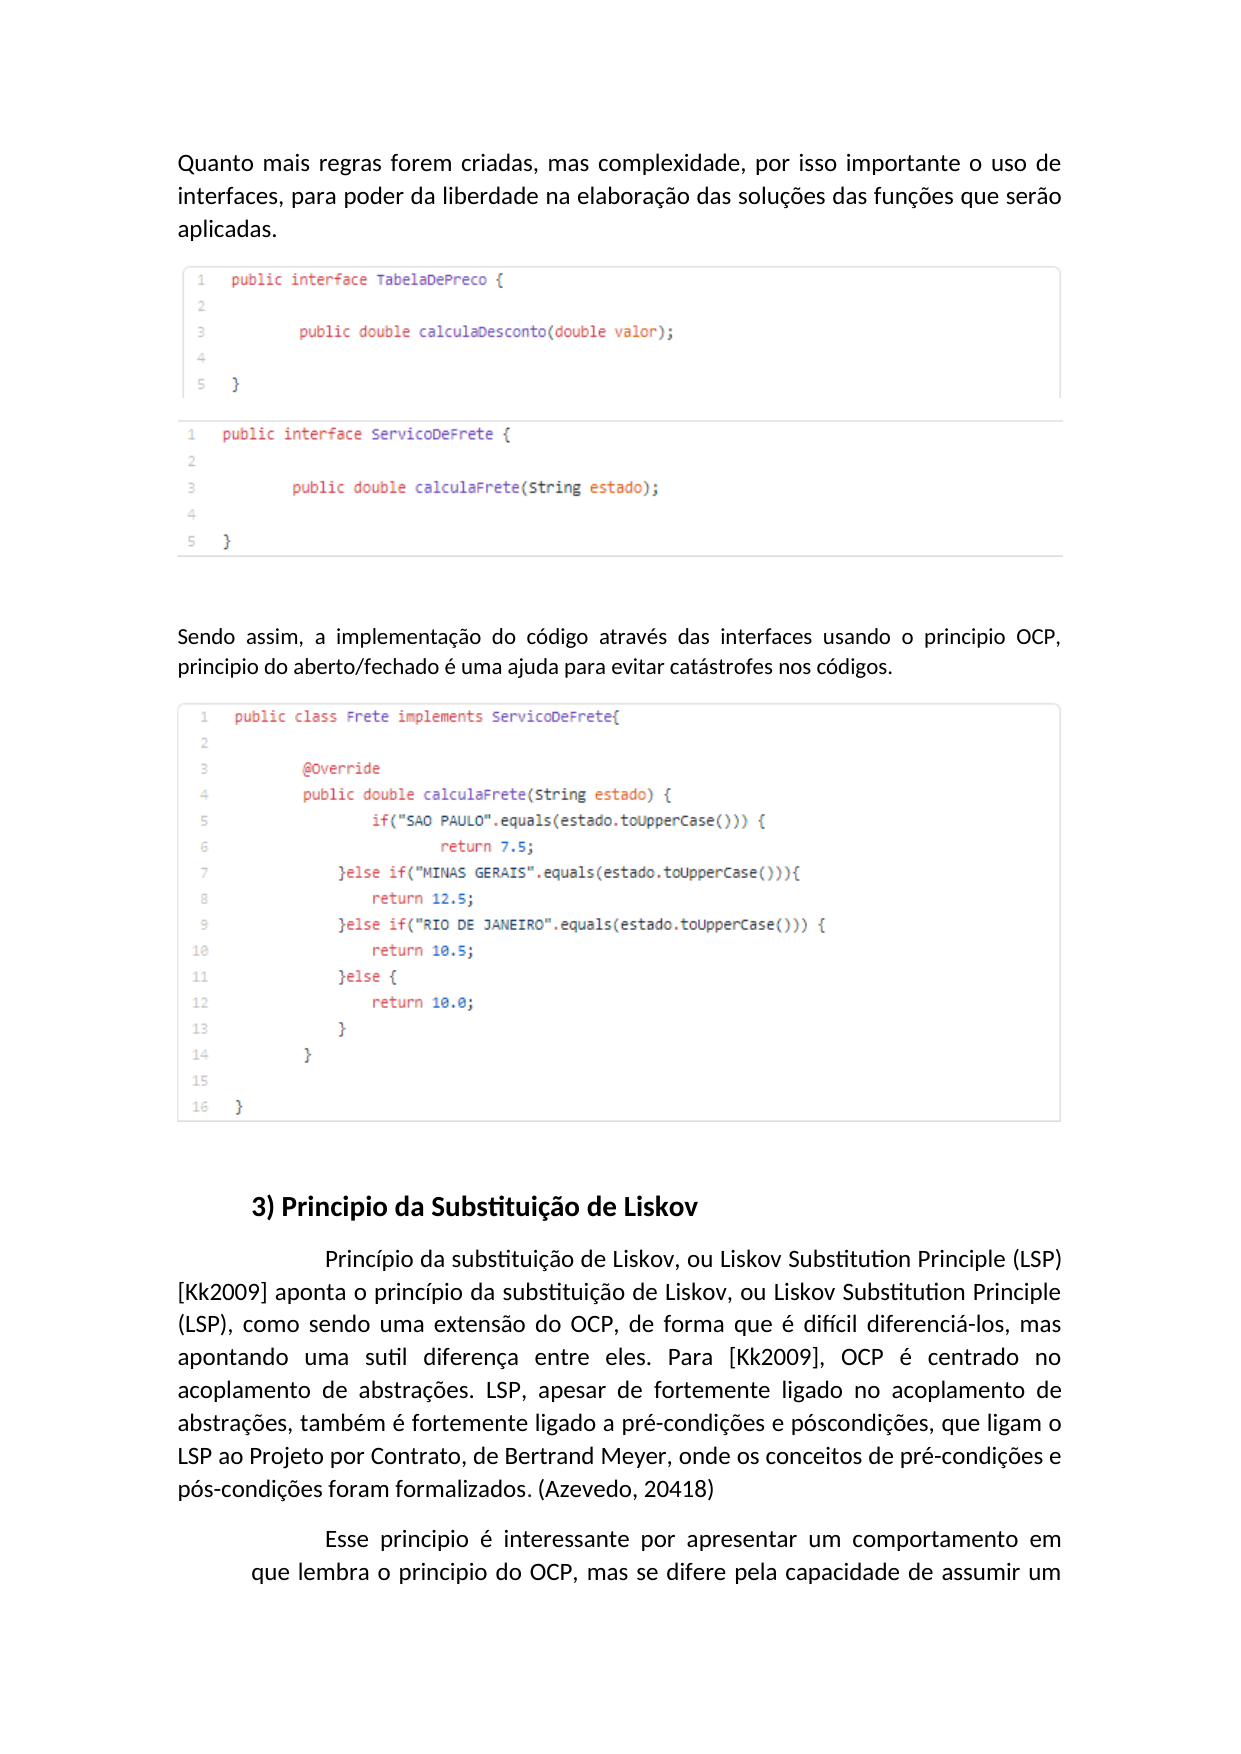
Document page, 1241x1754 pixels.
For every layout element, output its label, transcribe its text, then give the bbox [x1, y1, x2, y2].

picture [177, 263, 1063, 398]
text Quanto mais regras forem criadas, mas complexidade, por isso importante o uso de interfaces, para poder da liberdade na elaboração das soluções das funções que serão aplicadas. [177, 148, 1063, 244]
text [251, 1523, 1063, 1586]
text 3) Principio da Substituição de Liskov [177, 1188, 1063, 1223]
picture [177, 416, 1063, 557]
picture [177, 699, 1063, 1122]
text Sendo assim, a implementação do código através das interfaces usando o principio OCP, principio do aberto/fechado é uma ajuda para evitar catástrofes nos códigos. [177, 622, 1063, 680]
text Princípio da substituição de Liskov, ou Liskov Substitution Principle (LSP) [Kk2009] aponta o princípio da substituição de Liskov, ou Liskov Substitution Principle (LSP), como sendo uma extensão do OCP, de forma que é difícil diferenciá-los, mas apontando uma sutil diferença entre eles. Para [Kk2009], OCP é centrado no acoplamento de abstrações. LSP, apesar de fortemente ligado no acoplamento de abstrações, também é fortemente ligado a pré-condições e póscondições, que ligam o LSP ao Projeto por Contrato, de Bertrand Meyer, onde os conceitos de pré-condições e pós-condições foram formalizados. [177, 1243, 1063, 1504]
